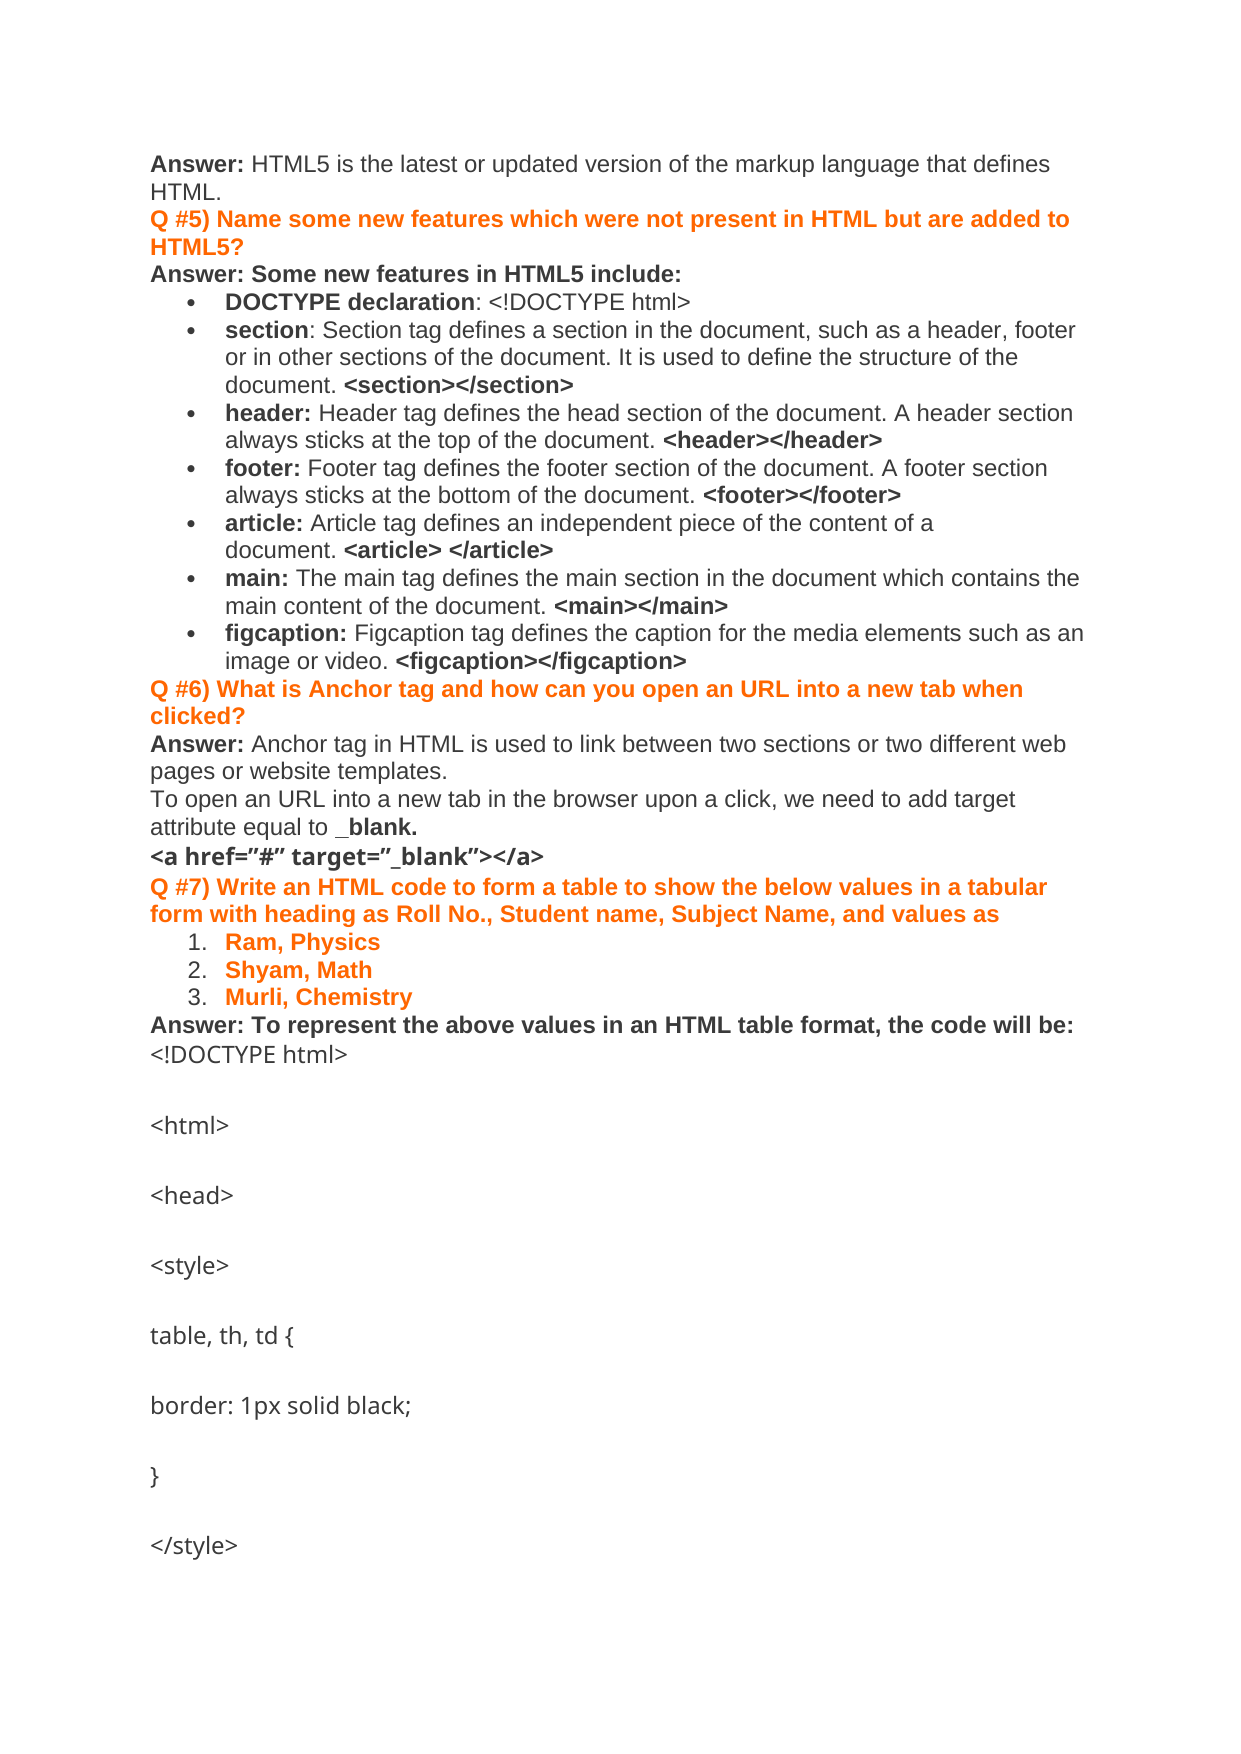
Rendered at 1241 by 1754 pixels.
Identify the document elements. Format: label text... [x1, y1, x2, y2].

text table, th, td { [150, 1319, 1090, 1351]
text Q #5) Name some new features which were not present in HTML but are added to HTML5? [150, 205, 1090, 260]
list main: The main tag defines the main section in the document which contains the main content of the document. <main></main> [187, 564, 1090, 619]
text </style> [150, 1529, 1090, 1562]
list article: Article tag defines an independent piece of the content of a document. <article> </article> [187, 509, 1090, 564]
text border: 1px solid black; [150, 1389, 1090, 1421]
text To open an URL into a new tab in the browser upon a click, we need to add target attribute equal to _blank. [150, 785, 1090, 840]
list Murli, Chemistry [187, 983, 1090, 1011]
list DOCTYPE declaration: <!DOCTYPE html> [187, 288, 1090, 316]
text Answer: HTML5 is the latest or updated version of the markup language that defines HTML. [150, 150, 1090, 205]
text Q #7) Write an HTML code to form a table to show the below values in a tabular form with heading as Roll No., Student name, Subject Name, and values as [150, 873, 1090, 928]
text } [150, 1459, 1090, 1492]
text <html> [150, 1108, 1090, 1141]
list section: Section tag defines a section in the document, such as a header, footer or in other sections of the document. It is used to define the structure of the document. <section></section> [187, 316, 1090, 398]
list header: Header tag defines the head section of the document. A header section always sticks at the top of the document. <header></header> [187, 398, 1090, 454]
text <style> [150, 1249, 1090, 1281]
list figcaption: Figcaption tag defines the caption for the media elements such as an image or video. <figcaption></figcaption> [187, 619, 1090, 674]
text Answer: Anchor tag in HTML is used to link between two sections or two different web pages or website templates. [150, 730, 1090, 785]
list Ram, Physics [187, 928, 1090, 956]
text Answer: To represent the above values in an HTML table format, the code will be: [150, 1011, 1090, 1038]
text <head> [150, 1178, 1090, 1211]
text Q #6) What is Anchor tag and how can you open an URL into a new tab when clicked? [150, 674, 1090, 730]
list footer: Footer tag defines the footer section of the document. A footer section always sticks at the bottom of the document. <footer></footer> [187, 454, 1090, 509]
text Answer: Some new features in HTML5 include: [150, 260, 1090, 288]
list Shyam, Math [187, 956, 1090, 983]
text <!DOCTYPE html> [150, 1038, 1090, 1071]
text <a href=”#” target=”_blank”></a> [150, 840, 1090, 873]
